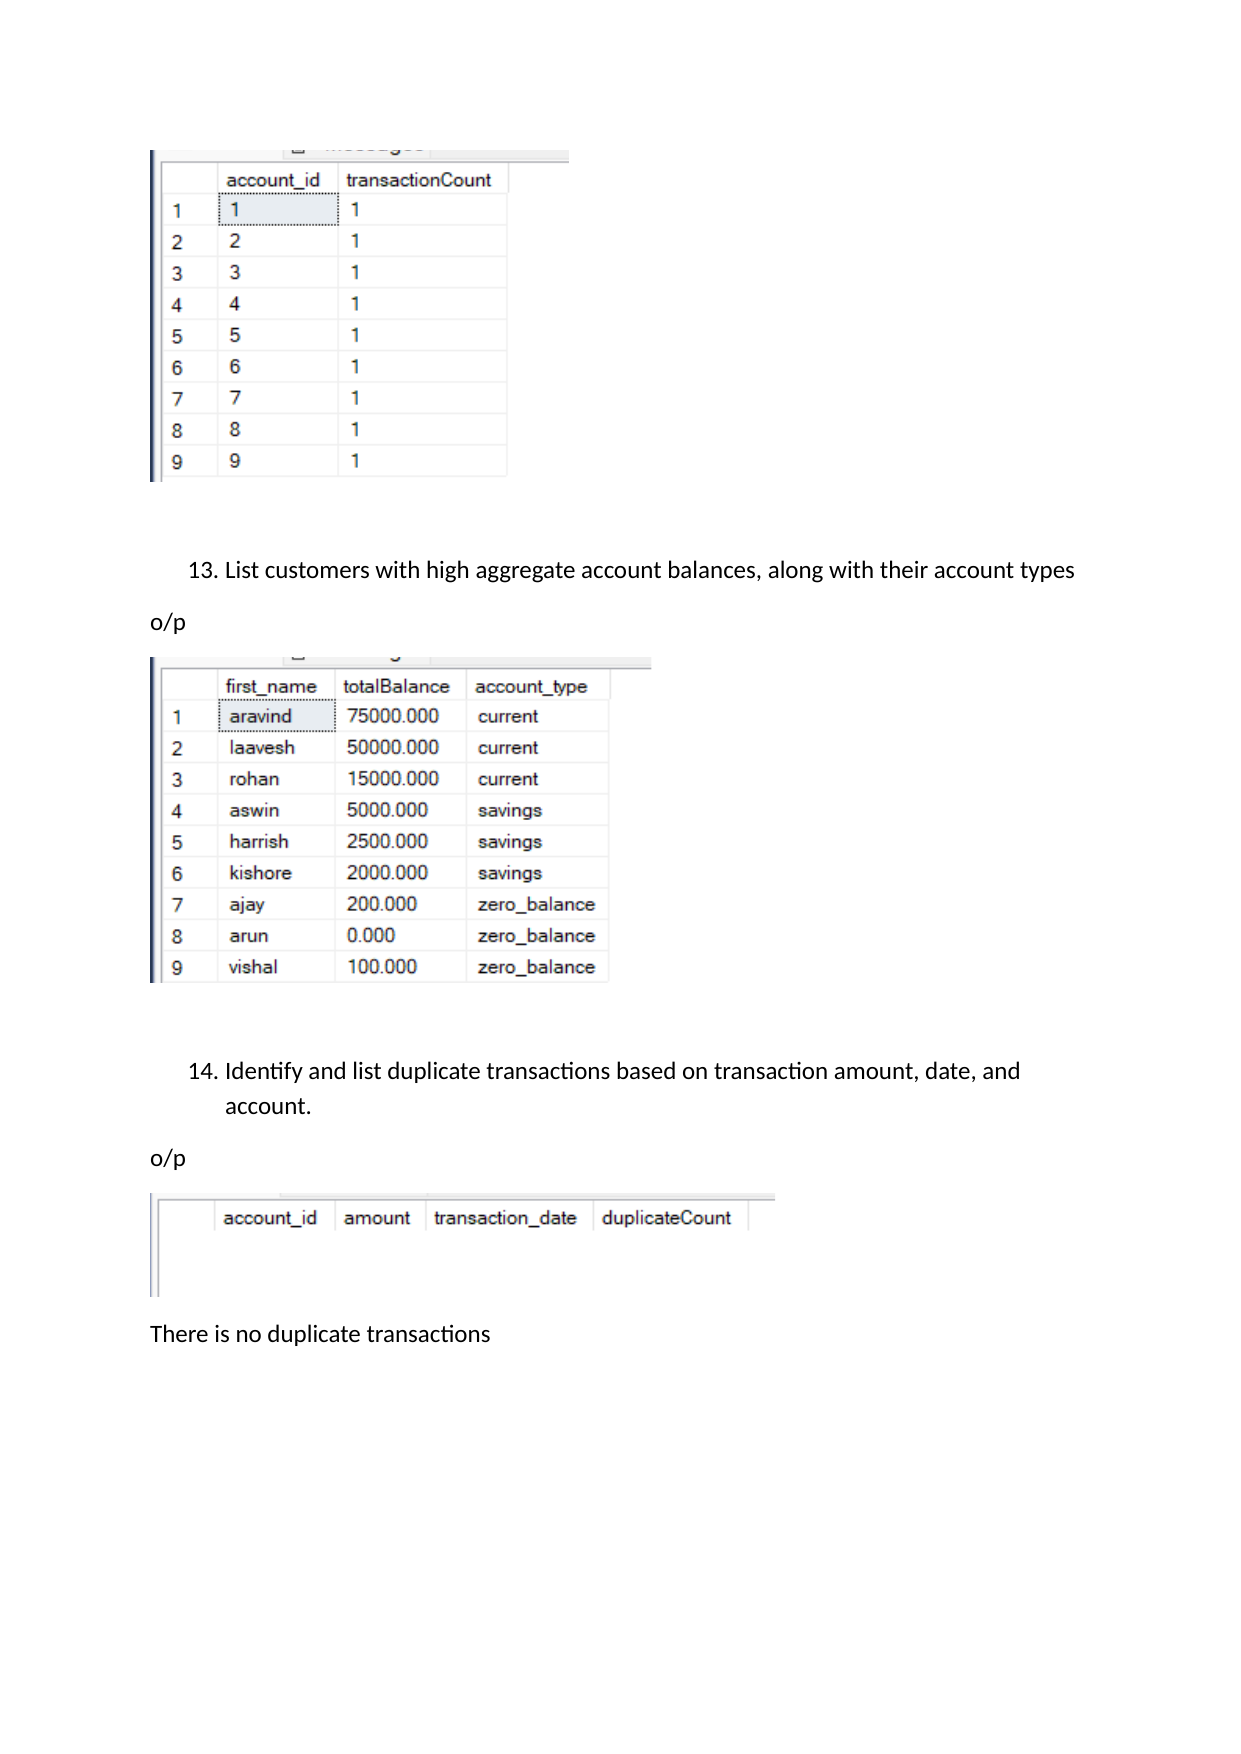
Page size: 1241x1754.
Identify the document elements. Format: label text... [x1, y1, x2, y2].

picture [150, 657, 652, 983]
picture [150, 1193, 775, 1297]
picture [150, 150, 569, 482]
text o/p [150, 606, 1090, 636]
text There is no duplicate transactions [150, 1318, 1090, 1348]
list List customers with high aggregate account balances, along with their account types [187, 554, 1090, 584]
text o/p [150, 1142, 1090, 1172]
list Identify and list duplicate transactions based on transaction amount, date, and account. [187, 1055, 1090, 1121]
